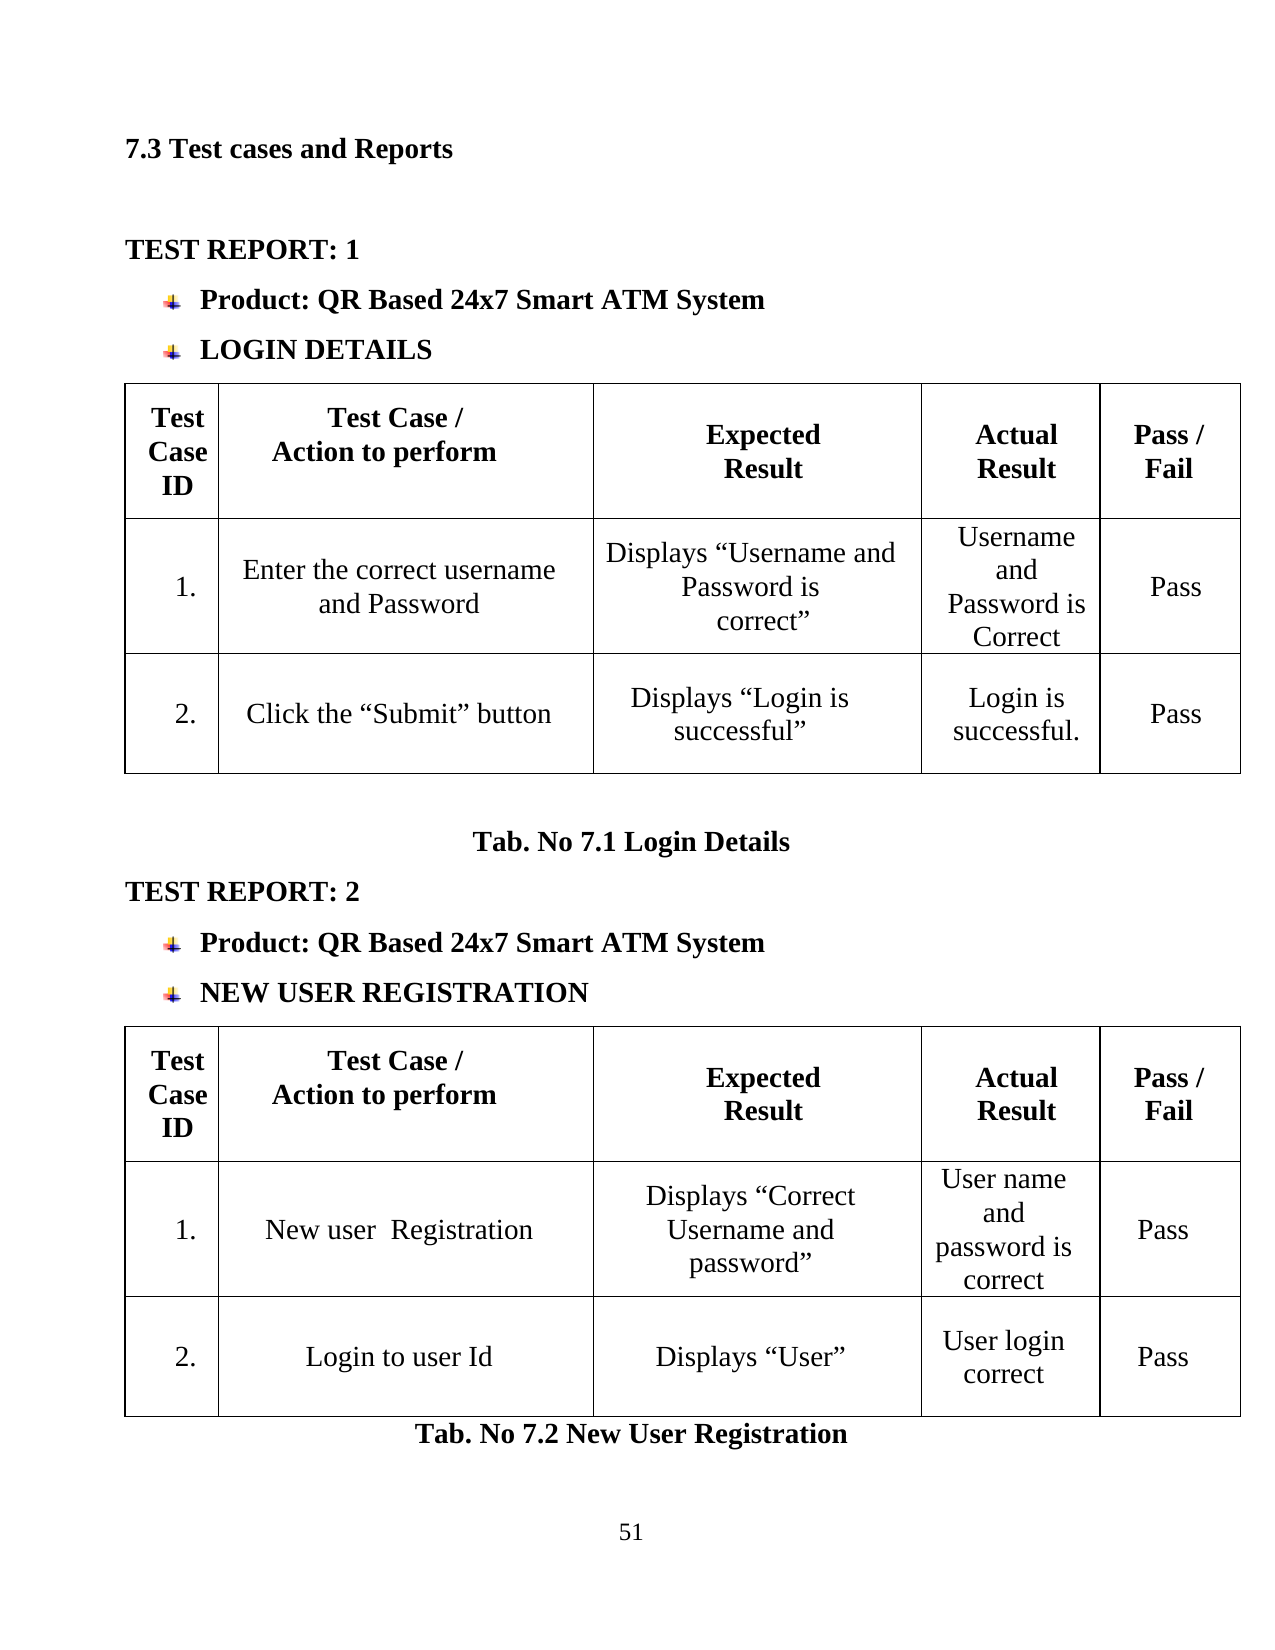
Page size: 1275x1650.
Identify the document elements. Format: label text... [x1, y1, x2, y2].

table_cell Login is successful. [922, 654, 1099, 773]
table_header Expected Result [594, 1027, 921, 1161]
table_cell New user Registration [219, 1162, 593, 1296]
table_cell Pass [1101, 519, 1240, 653]
table_cell 1. [126, 519, 218, 653]
text TEST REPORT: 1 [125, 232, 1137, 265]
table_header Test Case ID [126, 384, 218, 518]
text TEST REPORT: 2 [125, 874, 1137, 908]
table_cell 2. [126, 1297, 218, 1416]
table_cell Login to user Id [219, 1297, 593, 1416]
table_cell Click the “Submit” button [219, 654, 593, 773]
picture [163, 343, 181, 360]
table_header Expected Result [594, 384, 921, 518]
table_cell Enter the correct username and Password [219, 519, 593, 653]
table_cell User name and password is correct [922, 1162, 1099, 1296]
table_cell Username and Password is Correct [922, 519, 1099, 653]
picture [163, 985, 181, 1003]
text Tab. No 7.1 Login Details [125, 824, 1137, 858]
table_cell Displays “User” [594, 1297, 921, 1416]
picture [163, 935, 181, 953]
table_cell 2. [126, 654, 218, 773]
text 7.3 Test cases and Reports [125, 131, 1137, 165]
table_header Pass / Fail [1101, 384, 1240, 518]
table_cell User login correct [922, 1297, 1099, 1416]
list LOGIN DETAILS [162, 332, 1137, 366]
table_cell Displays “Username and Password is correct” [594, 519, 921, 653]
table_header Actual Result [922, 384, 1099, 518]
list NEW USER REGISTRATION [162, 975, 1137, 1009]
list Product: QR Based 24x7 Smart ATM System [162, 282, 1137, 316]
text Tab. No 7.2 New User Registration [125, 1417, 1137, 1450]
table_header Test Case / Action to perform [219, 384, 593, 518]
table_header Test Case / Action to perform [219, 1027, 593, 1161]
table_header Test Case ID [126, 1027, 218, 1161]
table_cell Pass [1101, 1162, 1240, 1296]
table_header Actual Result [922, 1027, 1099, 1161]
list Product: QR Based 24x7 Smart ATM System [162, 925, 1137, 958]
table_cell Pass [1101, 1297, 1240, 1416]
table_header Pass / Fail [1101, 1027, 1240, 1161]
table_cell 1. [126, 1162, 218, 1296]
table_cell Displays “Login is successful” [594, 654, 921, 773]
picture [163, 293, 181, 310]
table_cell Displays “Correct Username and password” [594, 1162, 921, 1296]
table_cell Pass [1101, 654, 1240, 773]
